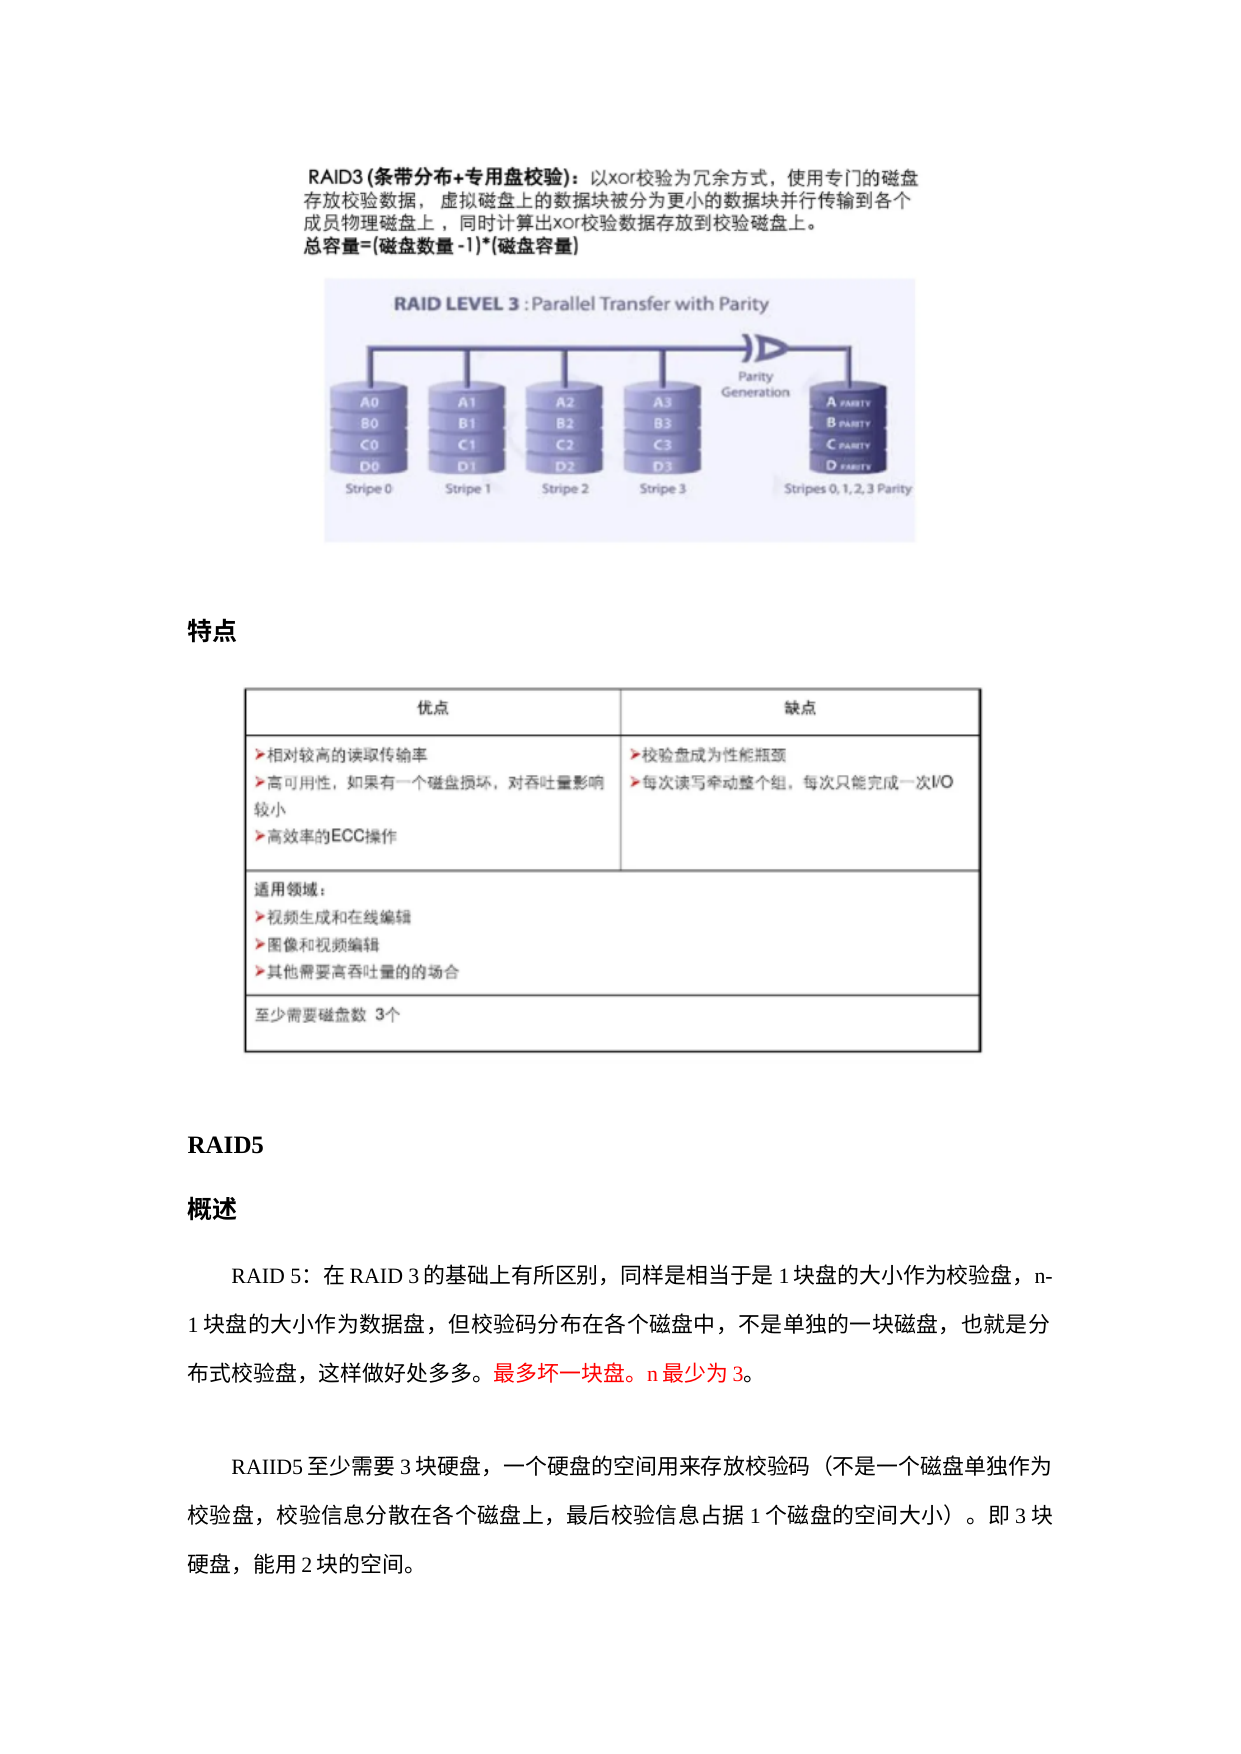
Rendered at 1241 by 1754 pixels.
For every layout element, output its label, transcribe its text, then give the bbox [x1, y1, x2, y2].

text RAIID5至少需要3块硬盘，一个硬盘的空间用来存放校验码（不是一个磁盘单独作为校验盘，校验信息分散在各个磁盘上，最后校验信息占据1个磁盘的空间大小）。即3块硬盘，能用2块的空间。 [187, 1449, 1053, 1579]
text 概述 [187, 1175, 1053, 1240]
picture [231, 680, 994, 1070]
text RAID 5：在RAID 3的基础上有所区别，同样是相当于是1块盘的大小作为校验盘，n-1块盘的大小作为数据盘，但校验码分布在各个磁盘中，不是单独的一块磁盘，也就是分布式校验盘，这样做好处多多。最多坏一块盘。n最少为3。 [187, 1258, 1053, 1388]
text 特点 [187, 597, 1053, 662]
subtitle RAID5 [187, 1128, 1053, 1160]
picture [293, 162, 947, 557]
